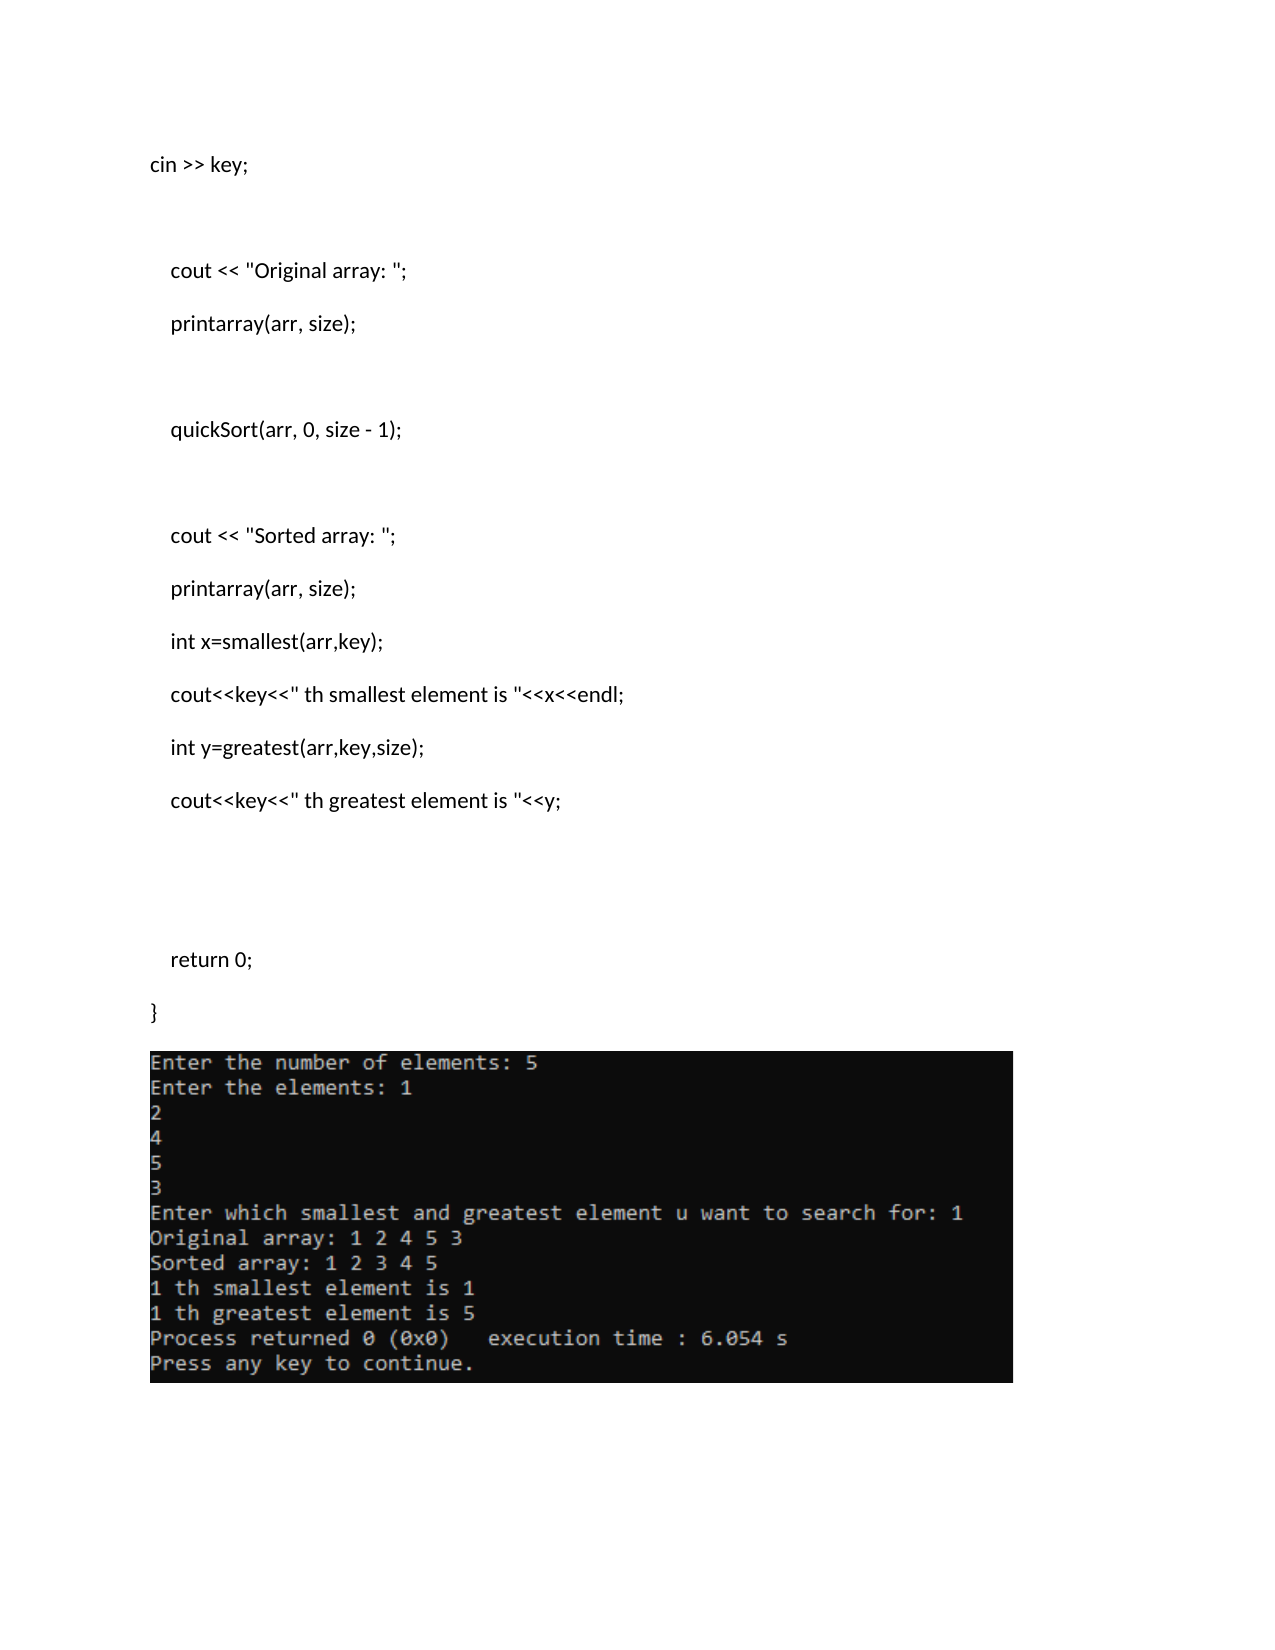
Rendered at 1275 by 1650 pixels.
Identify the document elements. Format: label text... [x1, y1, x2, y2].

text quickSort(arr, 0, size - 1); [150, 415, 1125, 443]
text int x=smallest(arr,key); [150, 627, 1125, 655]
text return 0; [150, 945, 1125, 973]
text int y=greatest(arr,key,size); [150, 733, 1125, 761]
text cin >> key; [150, 150, 1125, 178]
text printarray(arr, size); [150, 309, 1125, 337]
text cout << "Original array: "; [150, 256, 1125, 284]
picture [150, 1051, 1014, 1383]
text printarray(arr, size); [150, 574, 1125, 602]
text cout<<key<<" th smallest element is "<<x<<endl; [150, 680, 1125, 708]
text cout << "Sorted array: "; [150, 521, 1125, 549]
text cout<<key<<" th greatest element is "<<y; [150, 786, 1125, 814]
text } [150, 998, 1125, 1026]
